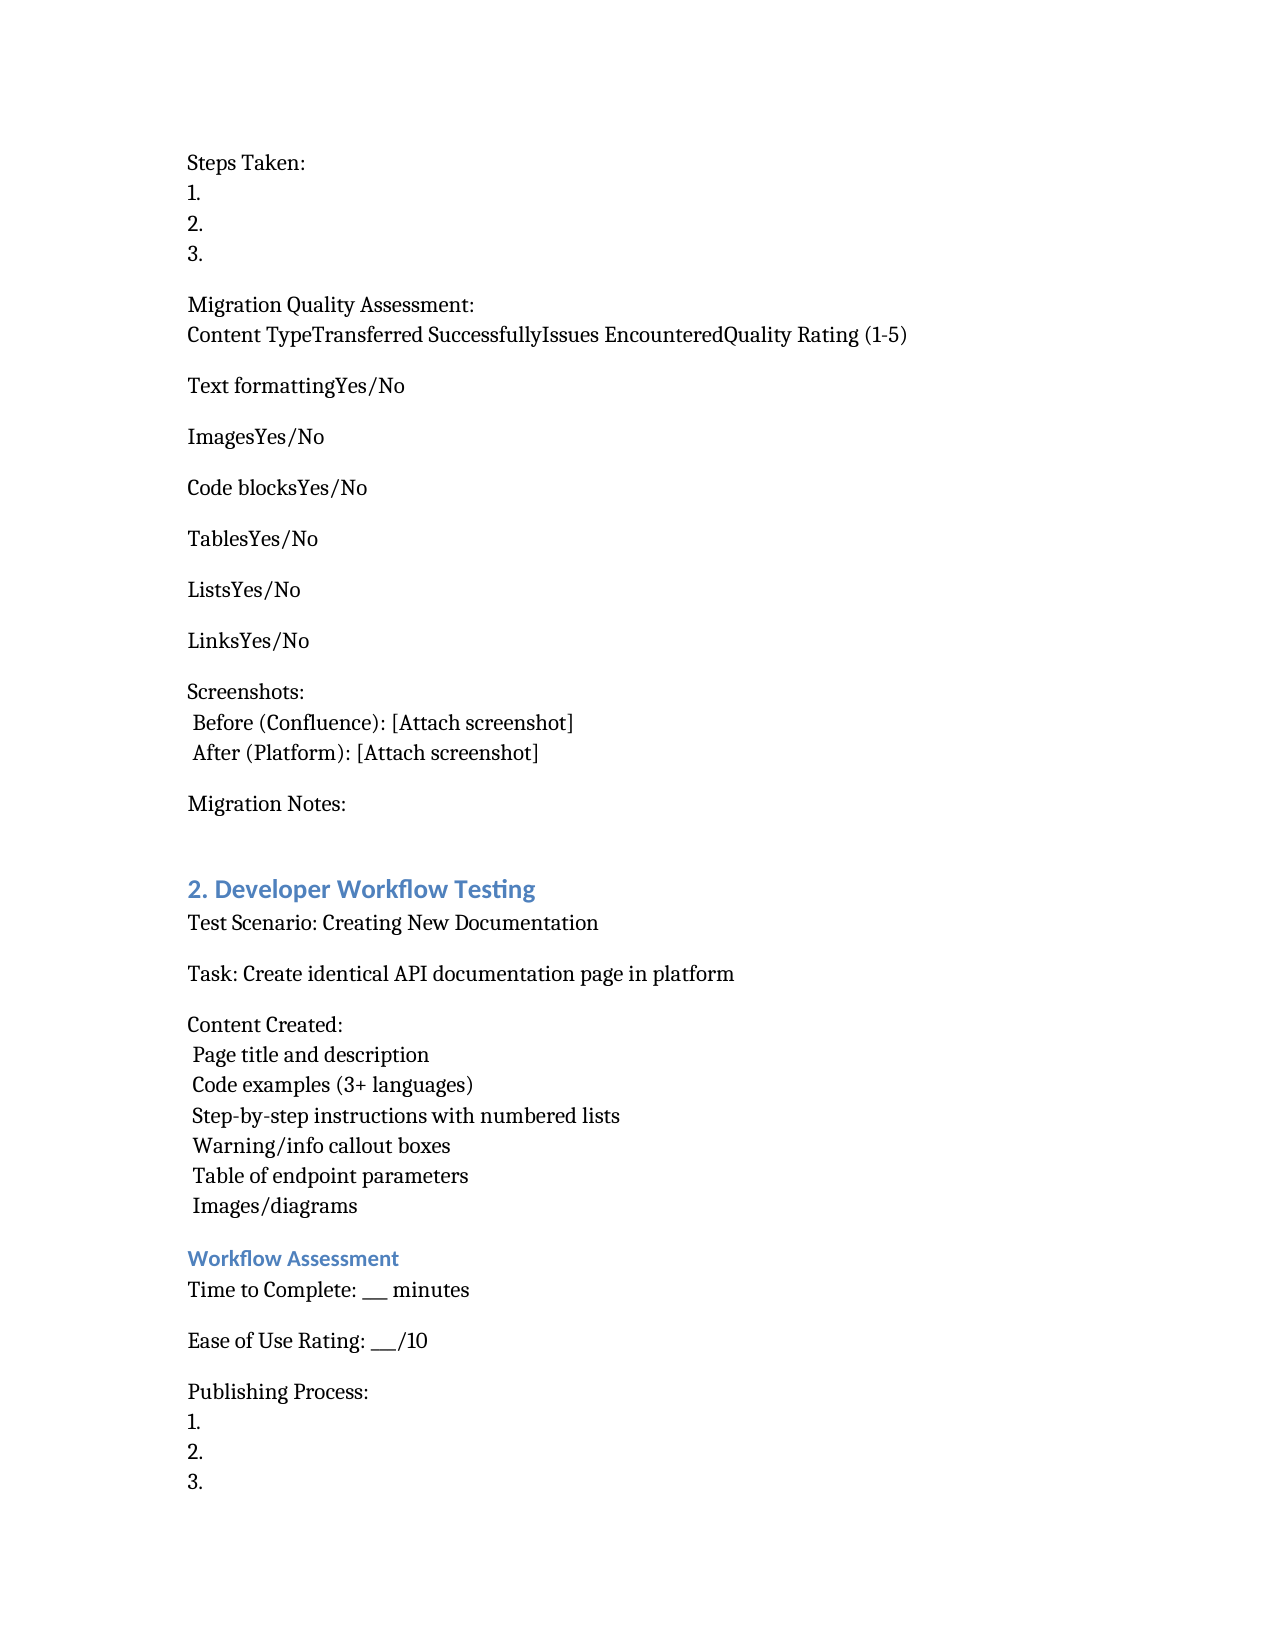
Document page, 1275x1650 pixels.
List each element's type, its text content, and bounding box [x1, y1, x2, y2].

subtitle 2. Developer Workflow Testing [187, 872, 1087, 905]
text Code blocksYes/No [187, 475, 1087, 501]
text ImagesYes/No [187, 424, 1087, 450]
text Publishing Process: 1. 2. 3. [187, 1378, 1087, 1495]
text Screenshots: Before (Confluence): [Attach screenshot] After (Platform): [Attach screenshot] [187, 679, 1087, 766]
text LinksYes/No [187, 628, 1087, 654]
text Task: Create identical API documentation page in platform [187, 961, 1087, 987]
text Test Scenario: Creating New Documentation [187, 910, 1087, 936]
text ListsYes/No [187, 577, 1087, 603]
text Text formattingYes/No [187, 373, 1087, 399]
subtitle Workflow Assessment [187, 1244, 1087, 1272]
text Steps Taken: 1. 2. 3. [187, 150, 1087, 267]
text Ease of Use Rating: ___/10 [187, 1327, 1087, 1354]
text Migration Quality Assessment: Content TypeTransferred SuccessfullyIssues EncounteredQuality Rating (1-5) [187, 292, 1087, 348]
text Migration Notes: [187, 791, 1087, 847]
text Time to Complete: ___ minutes [187, 1276, 1087, 1303]
text Content Created: Page title and description Code examples (3+ languages) Step-by-step instructions with numbered lists Warning/info callout boxes Table of endpoint parameters Images/diagrams [187, 1012, 1087, 1219]
text TablesYes/No [187, 526, 1087, 552]
